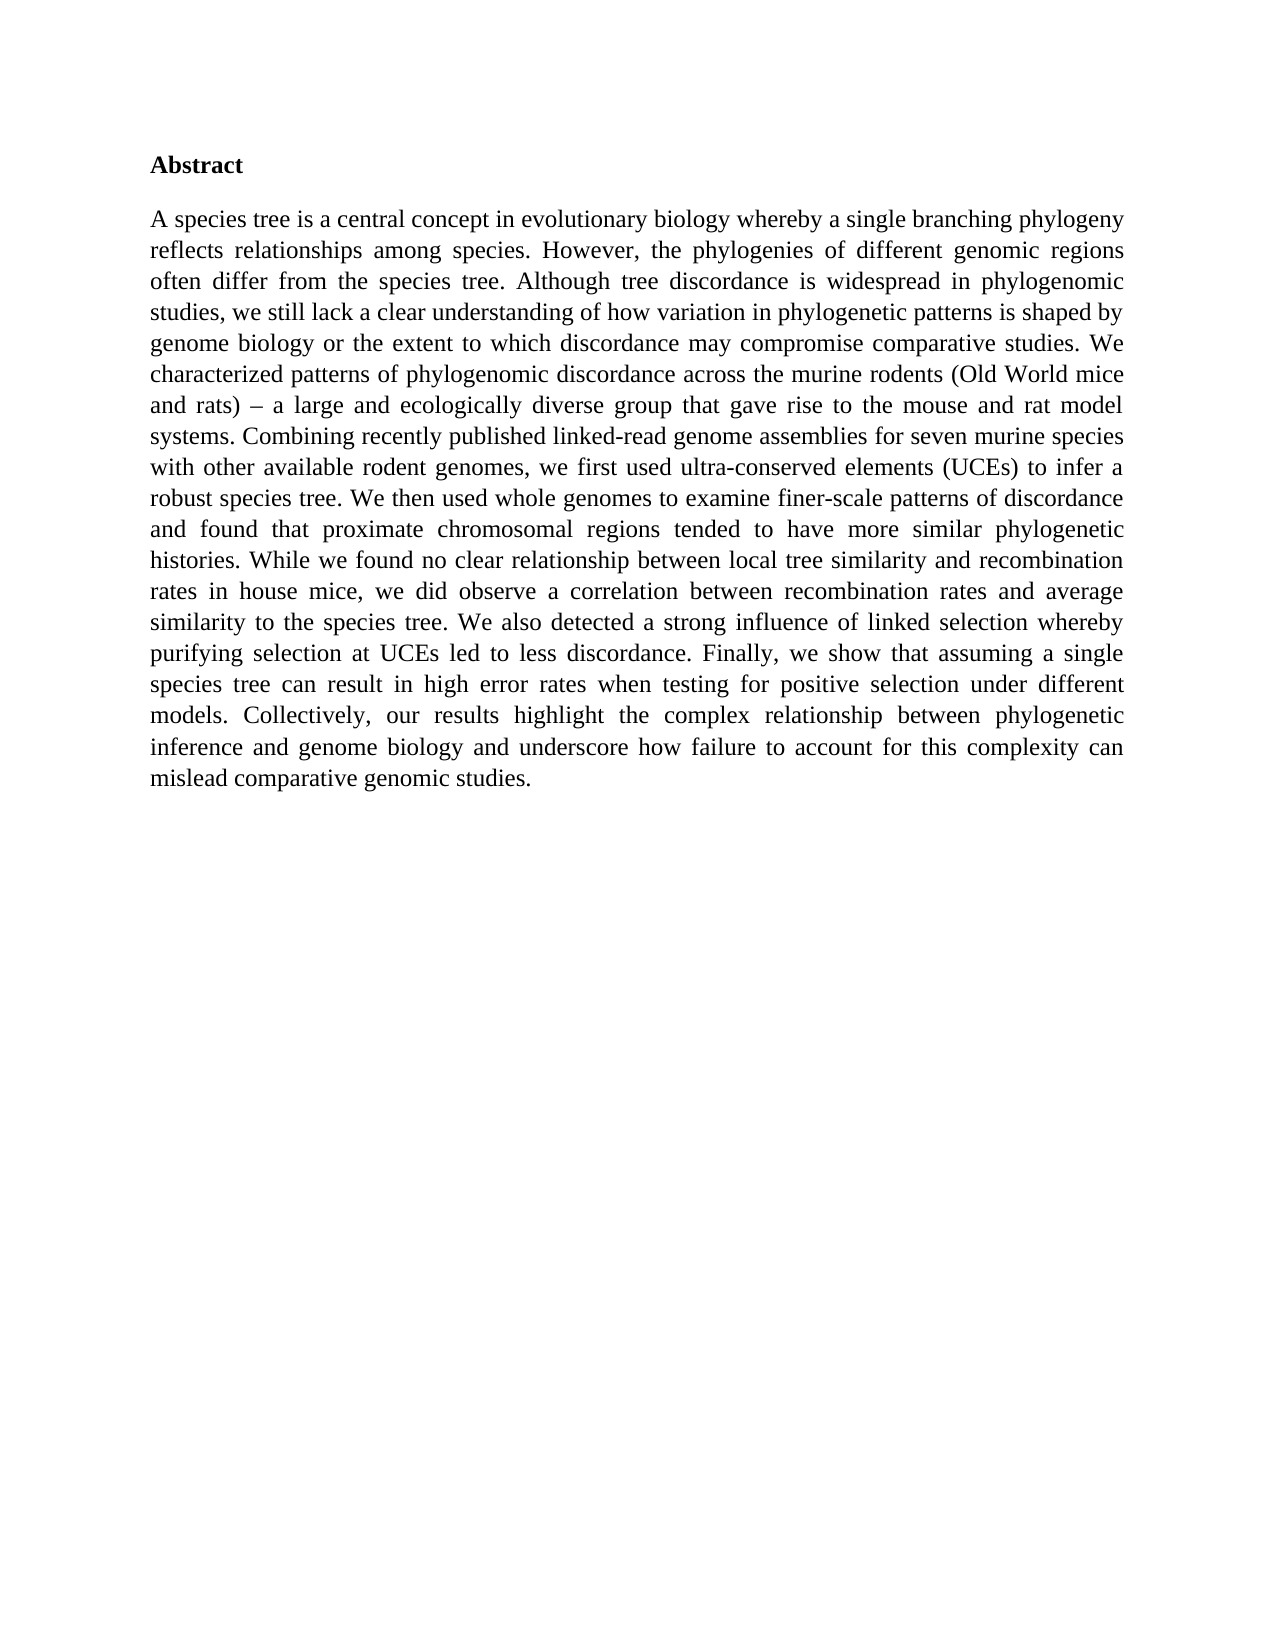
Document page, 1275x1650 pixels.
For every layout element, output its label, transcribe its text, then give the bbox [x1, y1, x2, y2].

text A species tree is a central concept in evolutionary biology whereby a single branching phylogeny reflects relationships among species. However, the phylogenies of different genomic regions often differ from the species tree. Although tree discordance is widespread in phylogenomic studies, we still lack a clear understanding of how variation in phylogenetic patterns is shaped by genome biology or the extent to which discordance may compromise comparative studies. We characterized patterns of phylogenomic discordance across the murine rodents (Old World mice and rats) – a large and ecologically diverse group that gave rise to the mouse and rat model systems. Combining recently published linked-read genome assemblies for seven murine species with other available rodent genomes, we first used ultra-conserved elements (UCEs) to infer a robust species tree. We then used whole genomes to examine finer-scale patterns of discordance and found that proximate chromosomal regions tended to have more similar phylogenetic histories. While we found no clear relationship between local tree similarity and recombination rates in house mice, we did observe a correlation between recombination rates and average similarity to the species tree. We also detected a strong influence of linked selection whereby purifying selection at UCEs led to less discordance. Finally, we show that assuming a single species tree can result in high error rates when testing for positive selection under different models. Collectively, our results highlight the complex relationship between phylogenetic inference and genome biology and underscore how failure to account for this complexity can mislead comparative genomic studies. [150, 204, 1125, 791]
subtitle Abstract [150, 150, 1125, 179]
